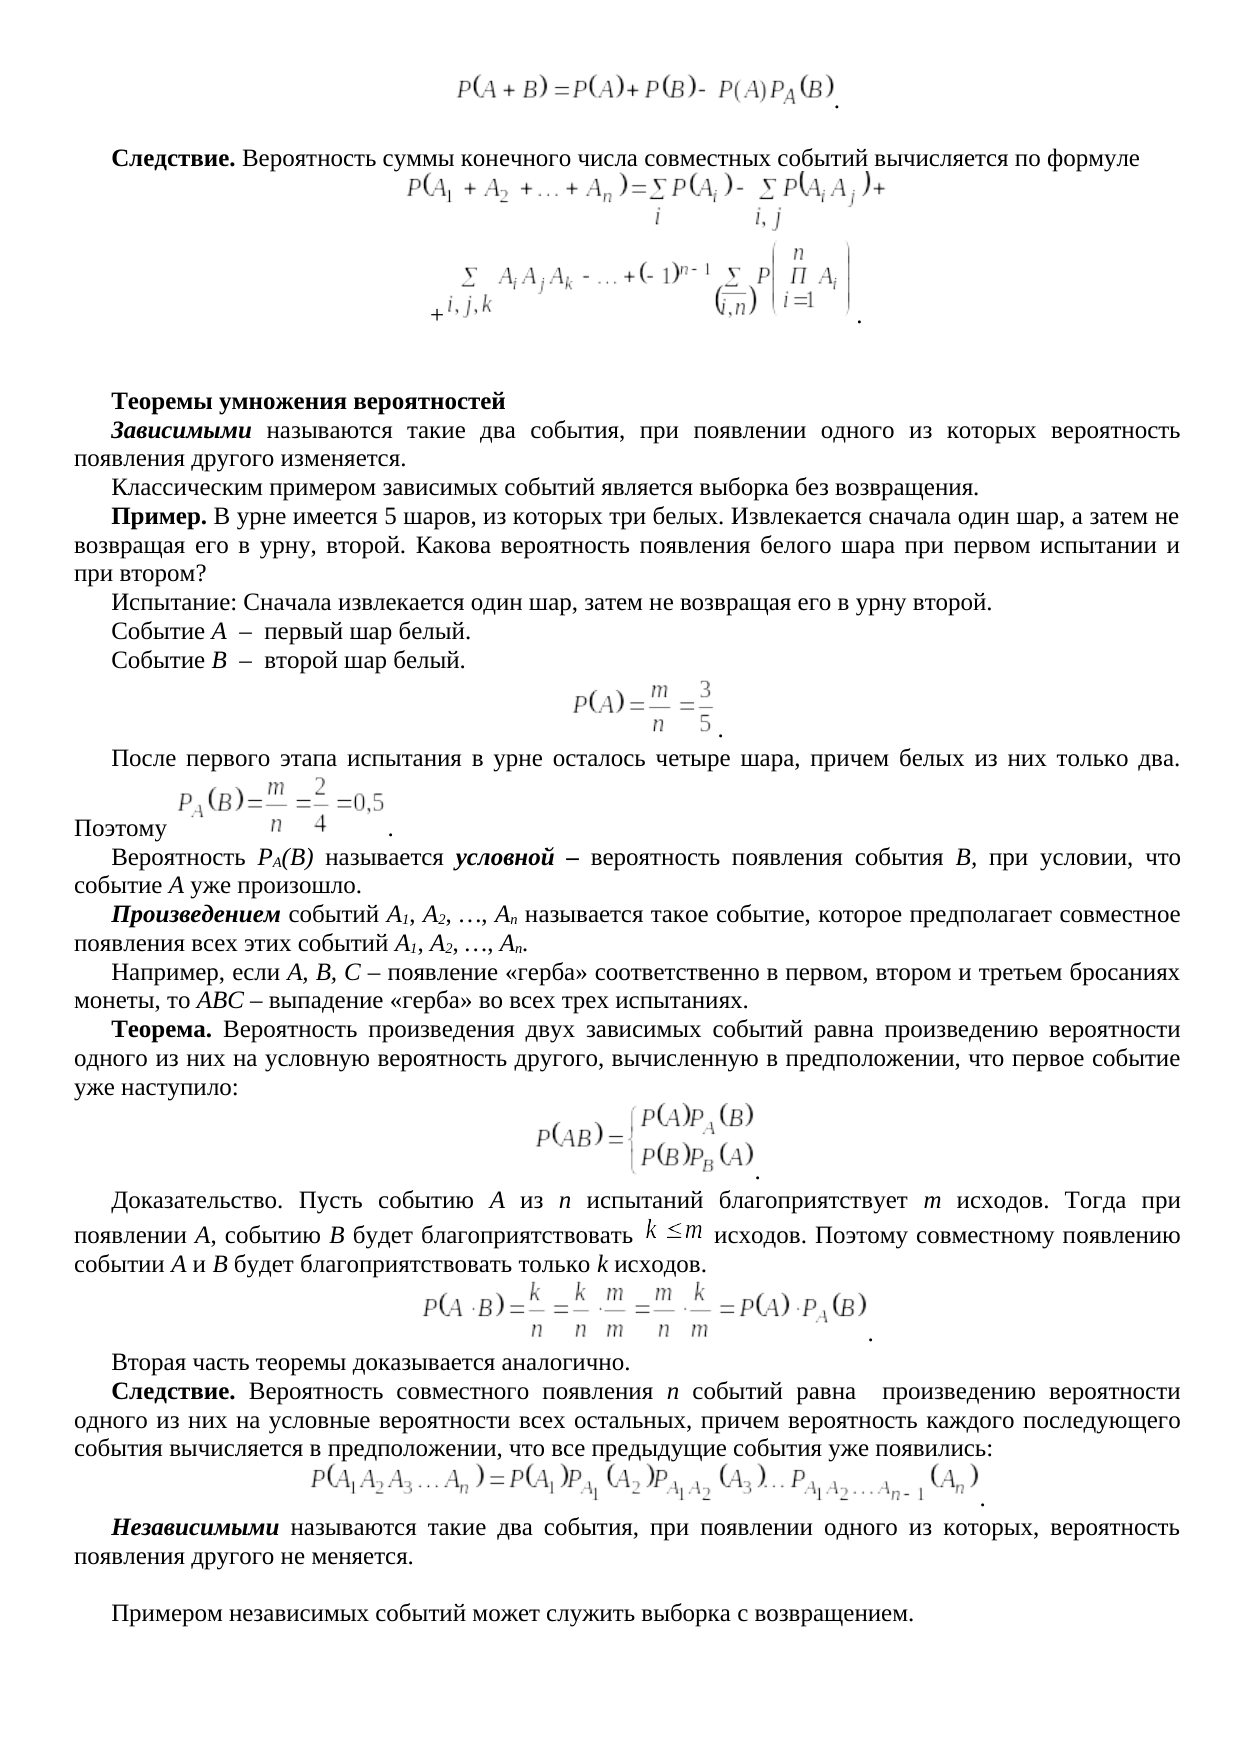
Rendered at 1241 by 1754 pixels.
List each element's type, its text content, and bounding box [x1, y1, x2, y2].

text Пример. В урне имеется 5 шаров, из которых три белых. Извлекается сначала один шар, а затем не возвращая его в урну, второй. Какова вероятность появления белого шара при первом испытании и при втором? [74, 501, 1181, 587]
text Теорема. Вероятность произведения двух зависимых событий равна произведению вероятности одного из них на условную вероятность другого, вычисленную в предположении, что первое событие уже наступило: [74, 1014, 1181, 1100]
text Событие В – второй шар белый. [74, 645, 1181, 673]
text . [74, 1277, 1181, 1347]
text Вероятность PA(B) называется условной – вероятность появления события В, при условии, что событие А уже произошло. [74, 842, 1181, 899]
text Вторая часть теоремы доказывается аналогично. [74, 1347, 1181, 1376]
text Следствие. Вероятность совместного появления n событий равна произведению вероятности одного из них на условные вероятности всех остальных, причем вероятность каждого последующего события вычисляется в предположении, что все предыдущие события уже появились: [74, 1376, 1181, 1462]
text . [74, 673, 1181, 743]
text Примером независимых событий может служить выборка с возвращением. [74, 1598, 1181, 1627]
text . [74, 1100, 1181, 1185]
text После первого этапа испытания в урне осталось четыре шара, причем белых из них только два. Поэтому . [74, 743, 1181, 842]
text Теоремы умножения вероятностей [74, 386, 1181, 415]
text Испытание: Сначала извлекается один шар, затем не возвращая его в урну второй. [74, 587, 1181, 616]
text Произведением событий A1, A2, …, An называется такое событие, которое предполагает совместное появления всех этих событий A1, A2, …, An. [74, 899, 1181, 957]
text Доказательство. Пусть событию А из n испытаний благоприятствует m исходов. Тогда при появлении А, событию В будет благоприятствовать исходов. Поэтому совместному появлению событии А и В будет благоприятствовать только k исходов. [74, 1185, 1181, 1277]
text +. [74, 236, 1181, 328]
text Событие А – первый шар белый. [74, 616, 1181, 645]
text . [74, 74, 1181, 114]
text . [74, 1462, 1181, 1512]
text Классическим примером зависимых событий является выборка без возвращения. [74, 472, 1181, 501]
text Зависимыми называются такие два события, при появлении одного из которых вероятность появления другого изменяется. [74, 415, 1181, 472]
text Например, если А, В, С – появление «герба» соответственно в первом, втором и третьем бросаниях монеты, то АВС – выпадение «герба» во всех трех испытаниях. [74, 957, 1181, 1014]
text Независимыми называются такие два события, при появлении одного из которых, вероятность появления другого не меняется. [74, 1512, 1181, 1569]
text Следствие. Вероятность суммы конечного числа совместных событий вычисляется по формуле [74, 143, 1181, 171]
